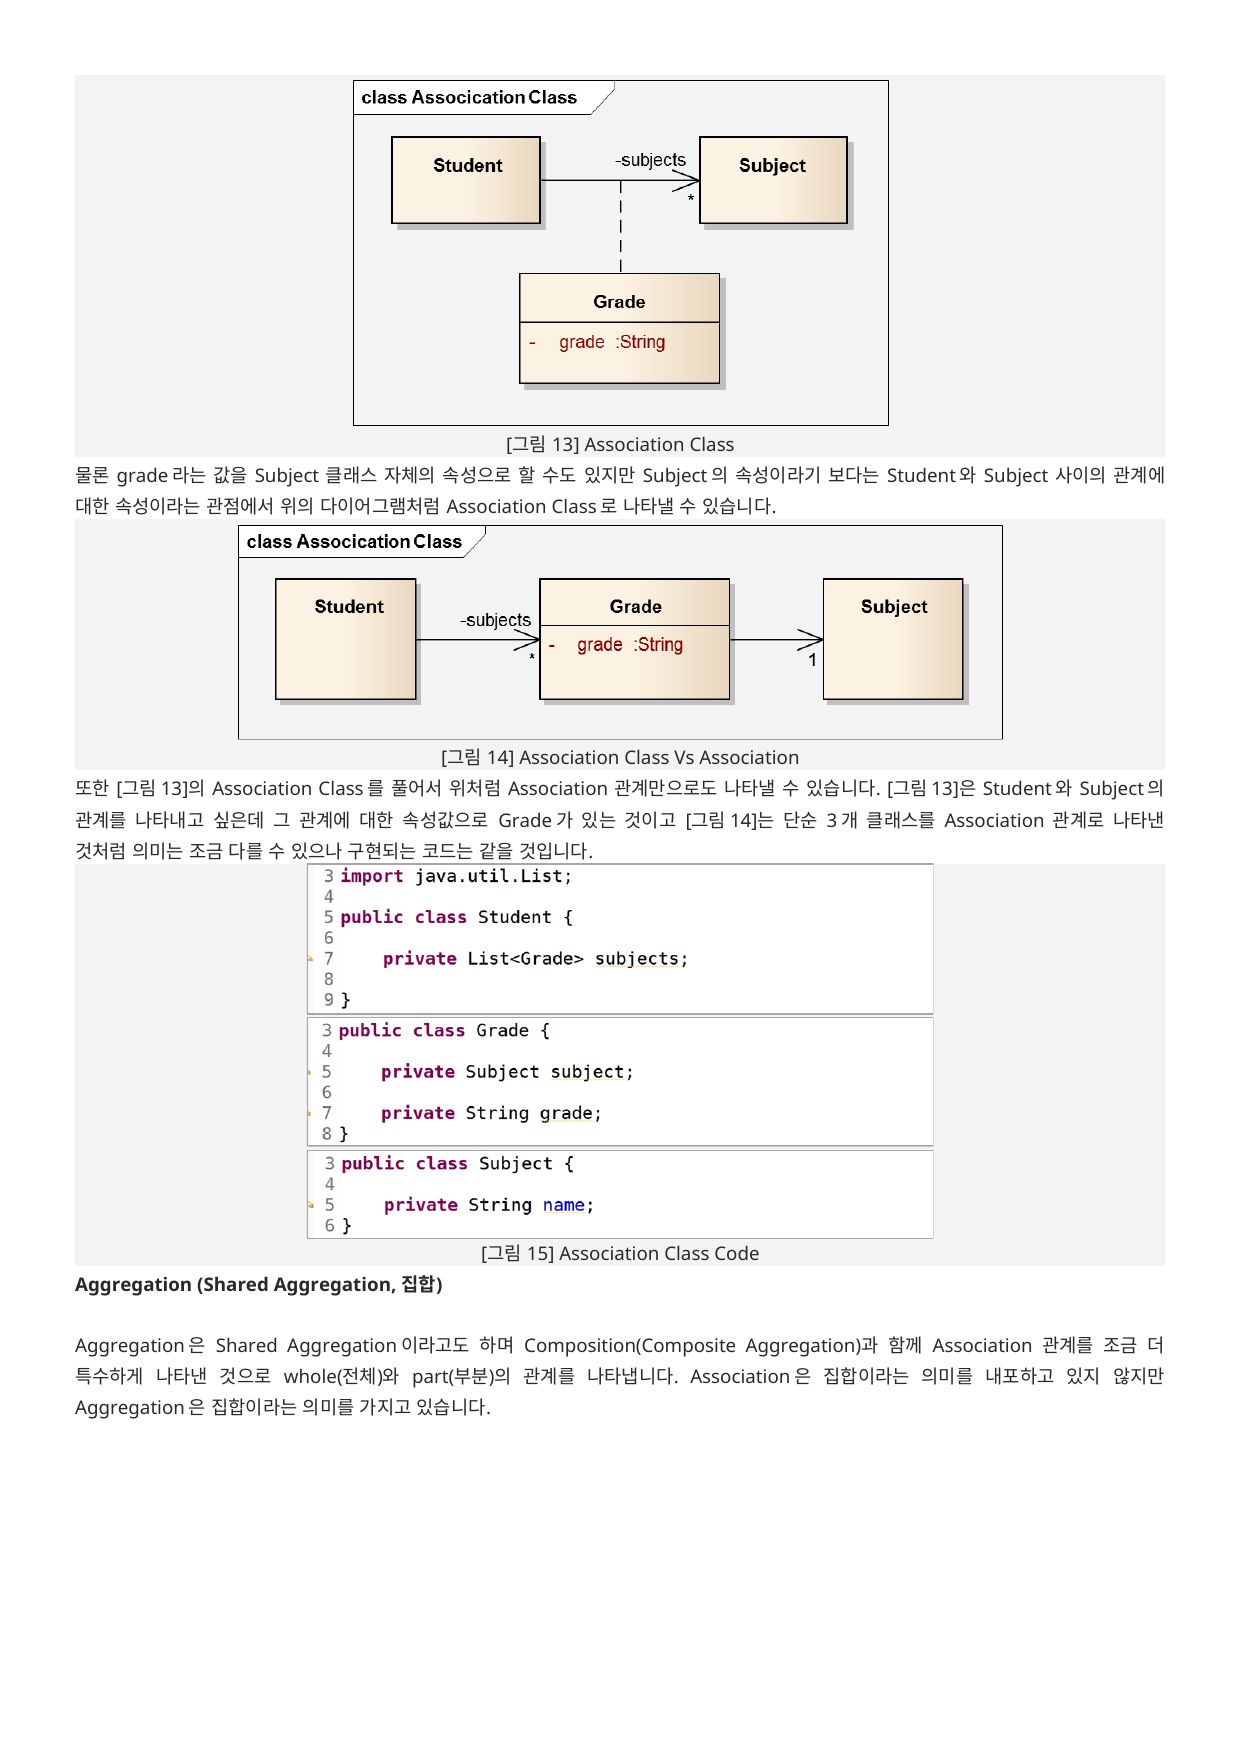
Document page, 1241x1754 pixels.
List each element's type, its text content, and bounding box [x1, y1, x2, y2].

text 또한 [그림13]의 Association Class를 풀어서 위처럼 Association 관계만으로도 나타낼 수 있습니다. [그림13]은 Student와 Subject의 관계를 나타내고 싶은데 그 관계에 대한 속성값으로 Grade가 있는 것이고 [그림14]는 단순 3개 클래스를 Association 관계로 나타낸 것처럼 의미는 조금 다를 수 있으나 구현되는 코드는 같을 것입니다. [75, 770, 1165, 864]
picture [306, 863, 934, 1239]
text Aggregation (Shared Aggregation, 집합) [75, 1266, 1165, 1297]
text [그림 13] Association Class [75, 430, 1165, 457]
text 물론 grade라는 값을 Subject 클래스 자체의 속성으로 할 수도 있지만 Subject의 속성이라기 보다는 Student와 Subject 사이의 관계에 대한 속성이라는 관점에서 위의 다이어그램처럼 Association Class로 나타낼 수 있습니다. [75, 457, 1165, 519]
picture [233, 519, 1007, 743]
text Aggregation은 Shared Aggregation이라고도 하며 Composition(Composite Aggregation)과 함께 Association 관계를 조금 더 특수하게 나타낸 것으로 whole(전체)와 part(부분)의 관계를 나타냅니다. Association은 집합이라는 의미를 내포하고 있지 않지만 Aggregation은 집합이라는 의미를 가지고 있습니다. [75, 1326, 1165, 1420]
picture [347, 75, 893, 430]
text [그림 14] Association Class Vs Association [75, 743, 1165, 770]
text [그림 15] Association Class Code [75, 1239, 1165, 1266]
